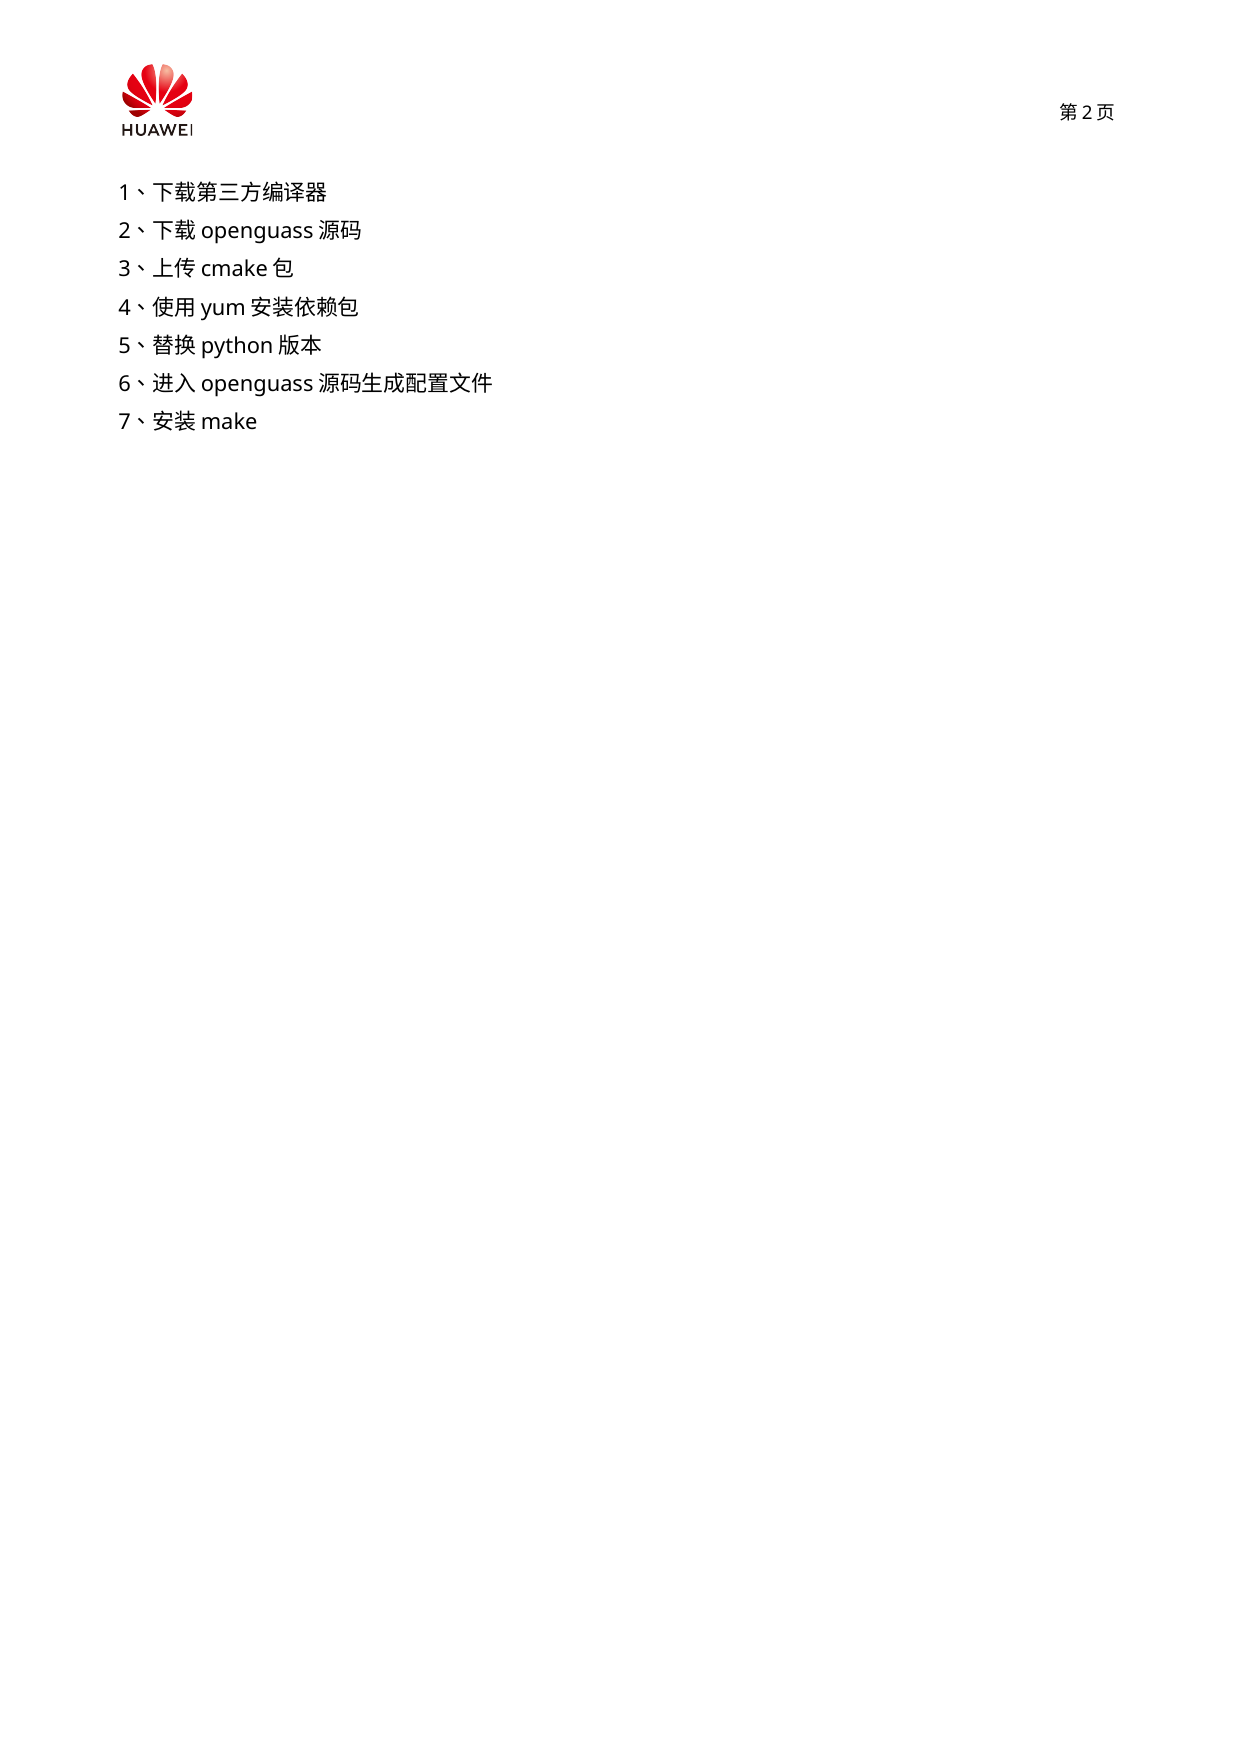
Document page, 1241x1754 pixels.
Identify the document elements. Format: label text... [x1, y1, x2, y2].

list 替换python版本 [118, 330, 1122, 359]
list 安装make [118, 406, 1122, 436]
list 下载openguass源码 [118, 215, 1122, 245]
list 下载第三方编译器 [118, 177, 1122, 207]
list 进入openguass源码生成配置文件 [118, 368, 1122, 398]
picture [122, 64, 193, 136]
list 使用yum安装依赖包 [118, 292, 1122, 321]
list 上传cmake包 [118, 253, 1122, 283]
